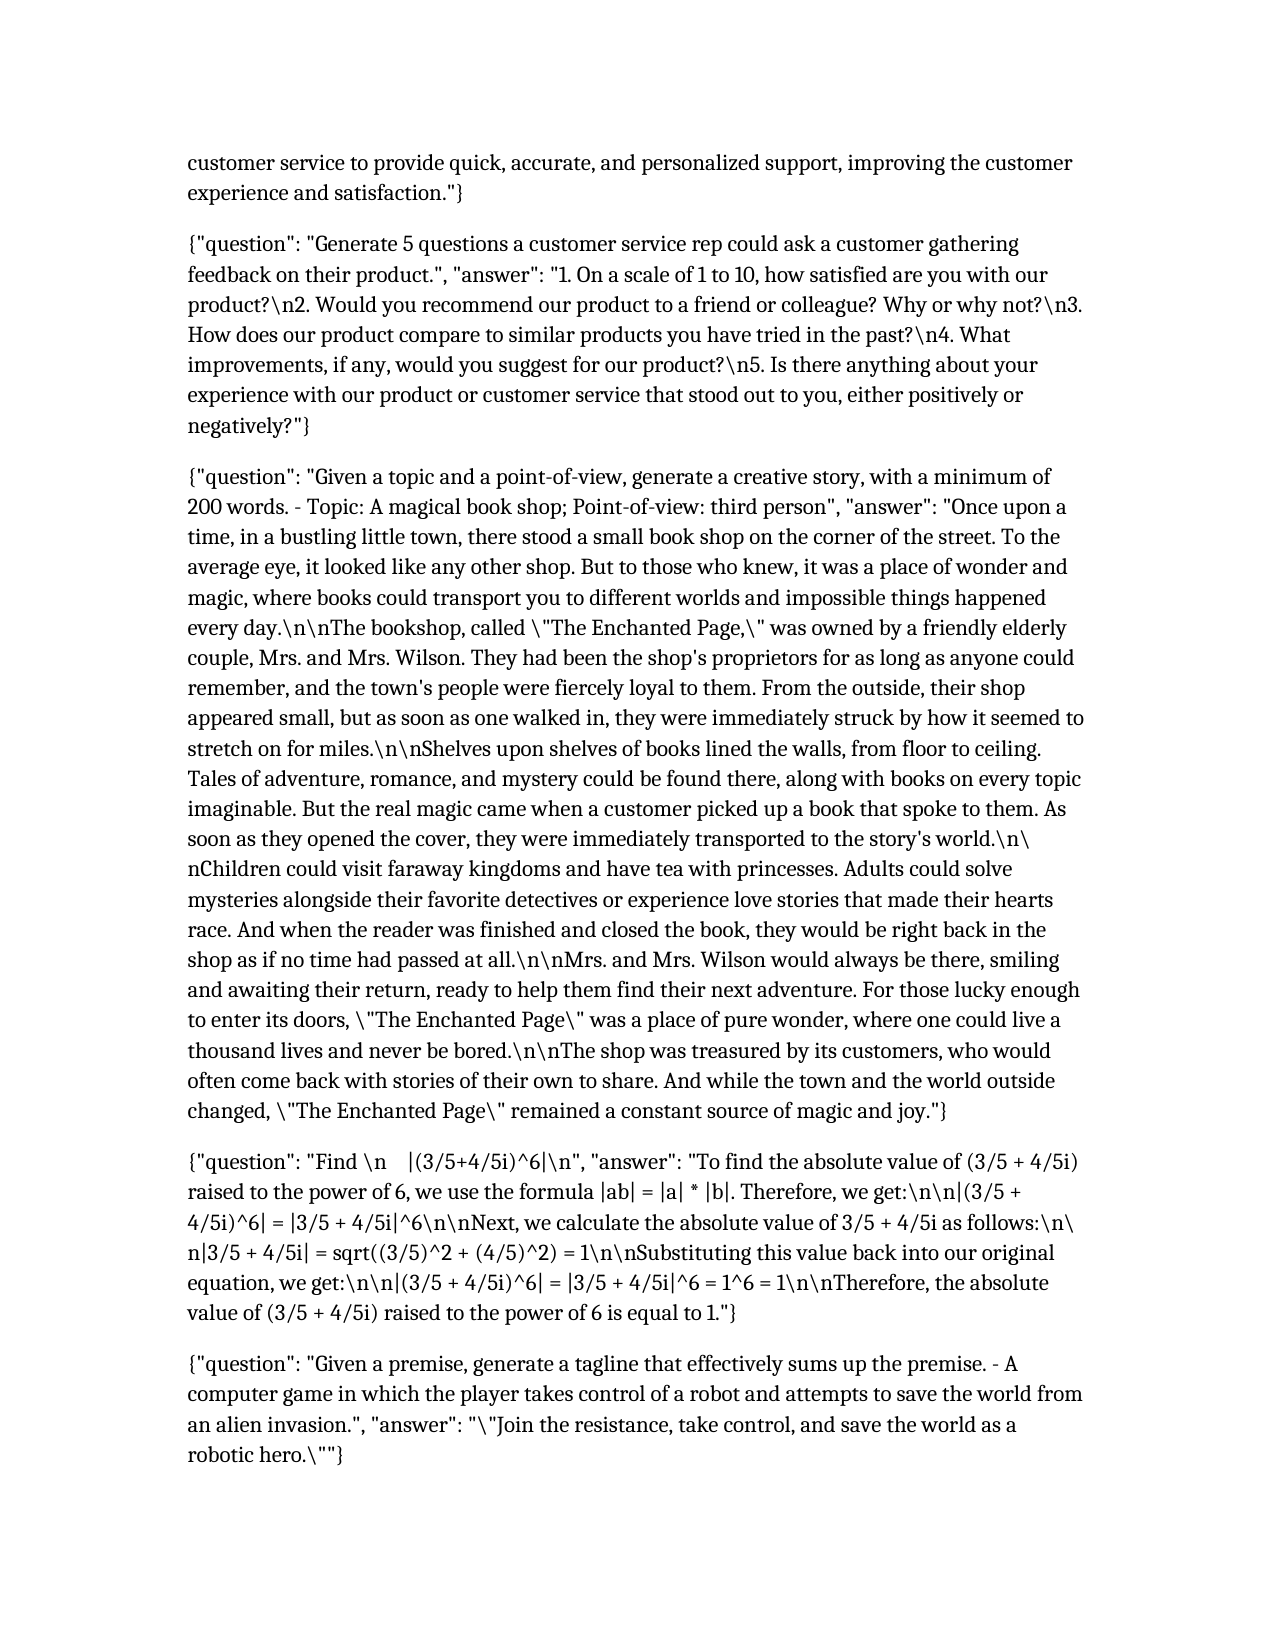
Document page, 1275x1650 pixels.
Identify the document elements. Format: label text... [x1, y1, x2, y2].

text {"question": "Given a topic and a point-of-view, generate a creative story, with a minimum of 200 words. - Topic: A magical book shop; Point-of-view: third person", "answer": "Once upon a time, in a bustling little town, there stood a small book shop on the corner of the street. To the average eye, it looked like any other shop. But to those who knew, it was a place of wonder and magic, where books could transport you to different worlds and impossible things happened every day.\n\nThe bookshop, called \"The Enchanted Page,\" was owned by a friendly elderly couple, Mrs. and Mrs. Wilson. They had been the shop's proprietors for as long as anyone could remember, and the town's people were fiercely loyal to them. From the outside, their shop appeared small, but as soon as one walked in, they were immediately struck by how it seemed to stretch on for miles.\n\nShelves upon shelves of books lined the walls, from floor to ceiling. Tales of adventure, romance, and mystery could be found there, along with books on every topic imaginable. But the real magic came when a customer picked up a book that spoke to them. As soon as they opened the cover, they were immediately transported to the story's world.\n\nChildren could visit faraway kingdoms and have tea with princesses. Adults could solve mysteries alongside their favorite detectives or experience love stories that made their hearts race. And when the reader was finished and closed the book, they would be right back in the shop as if no time had passed at all.\n\nMrs. and Mrs. Wilson would always be there, smiling and awaiting their return, ready to help them find their next adventure. For those lucky enough to enter its doors, \"The Enchanted Page\" was a place of pure wonder, where one could live a thousand lives and never be bored.\n\nThe shop was treasured by its customers, who would often come back with stories of their own to share. And while the town and the world outside changed, \"The Enchanted Page\" remained a constant source of magic and joy."} [187, 463, 1087, 1124]
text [187, 150, 1087, 207]
text {"question": "Generate 5 questions a customer service rep could ask a customer gathering feedback on their product.", "answer": "1. On a scale of 1 to 10, how satisfied are you with our product?\n2. Would you recommend our product to a friend or colleague? Why or why not?\n3. How does our product compare to similar products you have tried in the past?\n4. What improvements, if any, would you suggest for our product?\n5. Is there anything about your experience with our product or customer service that stood out to you, either positively or negatively?"} [187, 231, 1087, 439]
text {"question": "Given a premise, generate a tagline that effectively sums up the premise. - A computer game in which the player takes control of a robot and attempts to save the world from an alien invasion.", "answer": "\"Join the resistance, take control, and save the world as a robotic hero.\""} [187, 1351, 1087, 1468]
text {"question": "Find \n |(3/5+4/5i)^6|\n", "answer": "To find the absolute value of (3/5 + 4/5i) raised to the power of 6, we use the formula |ab| = |a| * |b|. Therefore, we get:\n\n|(3/5 + 4/5i)^6| = |3/5 + 4/5i|^6\n\nNext, we calculate the absolute value of 3/5 + 4/5i as follows:\n\n|3/5 + 4/5i| = sqrt((3/5)^2 + (4/5)^2) = 1\n\nSubstituting this value back into our original equation, we get:\n\n|(3/5 + 4/5i)^6| = |3/5 + 4/5i|^6 = 1^6 = 1\n\nTherefore, the absolute value of (3/5 + 4/5i) raised to the power of 6 is equal to 1."} [187, 1149, 1087, 1326]
